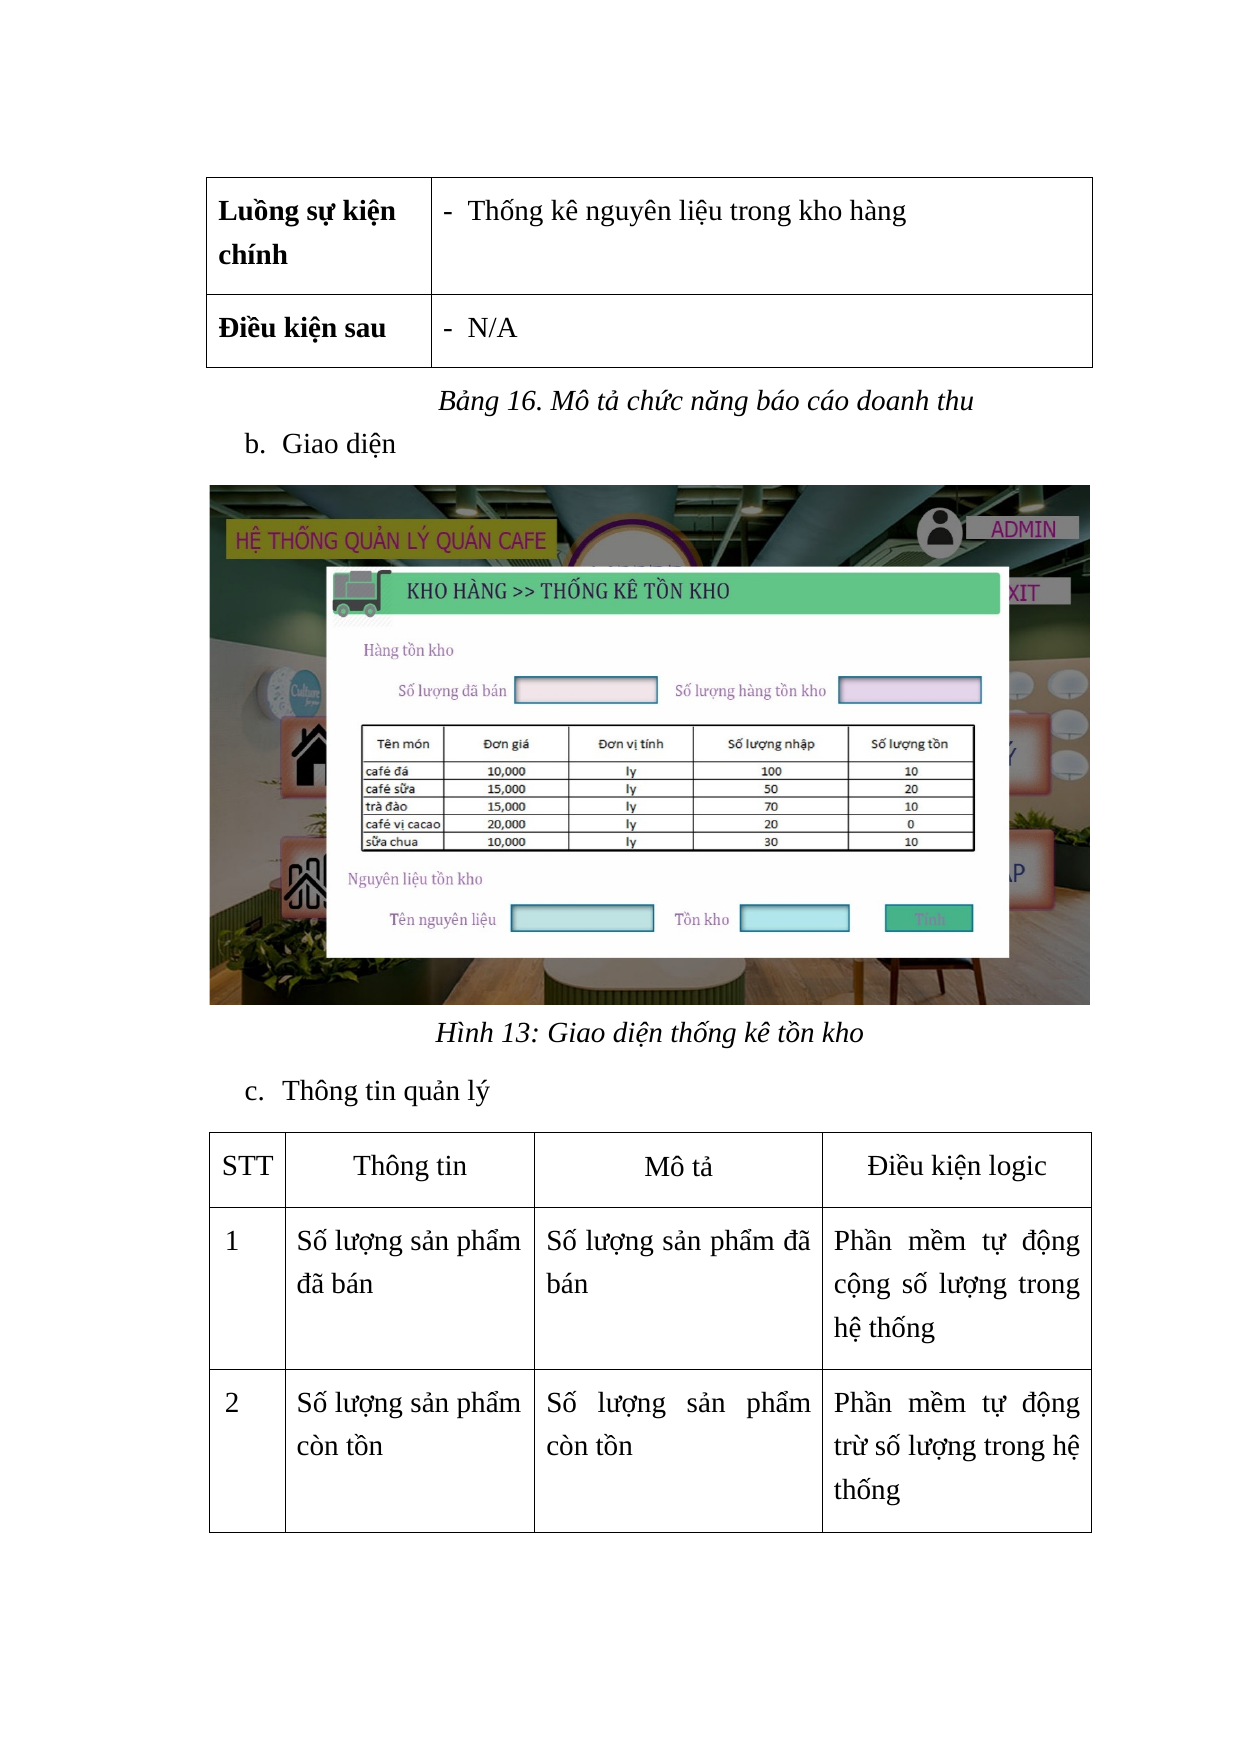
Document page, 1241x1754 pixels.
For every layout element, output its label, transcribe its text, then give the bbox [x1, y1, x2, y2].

table_cell N/A [432, 295, 1092, 367]
table_cell Luồng sự kiện chính [207, 178, 431, 294]
list Thông tin quản lý [244, 1073, 1092, 1107]
table_header Điều kiện logic [823, 1133, 1091, 1207]
table_cell Phần mềm tự động cộng số lượng trong hệ thống [823, 1208, 1091, 1369]
table_header Thông tin [286, 1133, 534, 1207]
table_cell Số lượng sản phẩm đã bán [535, 1208, 822, 1369]
list Bảng 16. Mô tả chức năng báo cáo doanh thu [319, 383, 1092, 417]
list Giao diện [244, 427, 1092, 460]
table_cell [210, 1370, 285, 1532]
picture [209, 485, 1090, 1005]
table_header Mô tả [535, 1133, 822, 1207]
table_cell Phần mềm tự động trừ số lượng trong hệ thống [823, 1370, 1091, 1532]
table_cell Số lượng sản phẩm còn tồn [286, 1370, 534, 1532]
table_cell Số lượng sản phẩm đã bán [286, 1208, 534, 1369]
table_header STT [210, 1133, 285, 1207]
table_cell Điều kiện sau [207, 295, 431, 367]
table_cell Số lượng sản phẩm còn tồn [535, 1370, 822, 1532]
table_cell Thống kê nguyên liệu trong kho hàng [432, 178, 1092, 294]
table_cell [210, 1208, 285, 1369]
